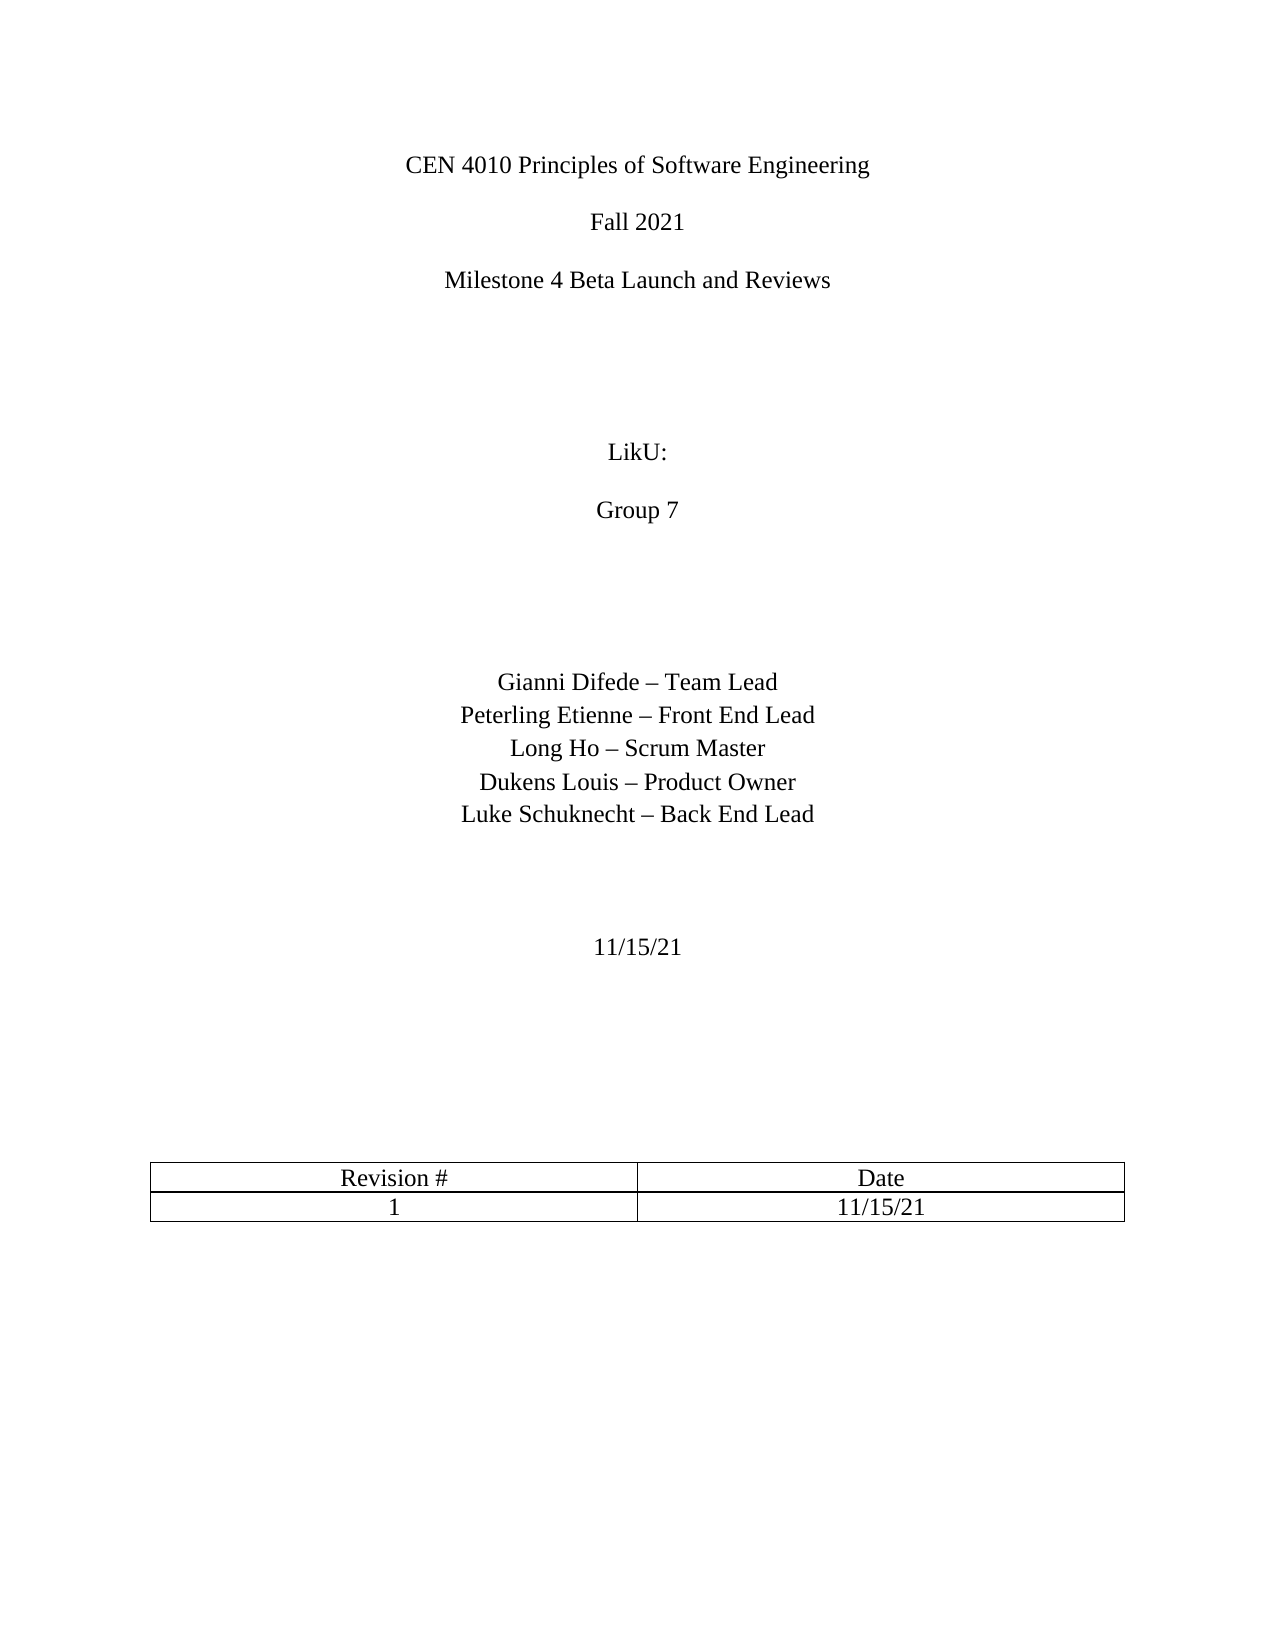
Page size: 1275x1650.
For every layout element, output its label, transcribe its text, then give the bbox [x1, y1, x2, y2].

text 11/15/21 [150, 932, 1125, 960]
text Milestone 4 Beta Launch and Reviews [150, 265, 1125, 294]
table_header Revision # [151, 1163, 637, 1191]
table_header Date [638, 1163, 1124, 1191]
text Gianni Difede – Team Lead [150, 667, 1125, 696]
text Peterling Etienne – Front End Lead [150, 701, 1125, 729]
table_cell 11/15/21 [638, 1193, 1124, 1221]
text LikU: [150, 437, 1125, 466]
table_cell 1 [151, 1193, 637, 1221]
text CEN 4010 Principles of Software Engineering [150, 150, 1125, 179]
text Long Ho – Scrum Master [150, 733, 1125, 762]
text Fall 2021 [150, 207, 1125, 236]
text Dukens Louis – Product Owner [150, 767, 1125, 795]
text Group 7 [150, 495, 1125, 524]
text Luke Schuknecht – Back End Lead [150, 799, 1125, 828]
